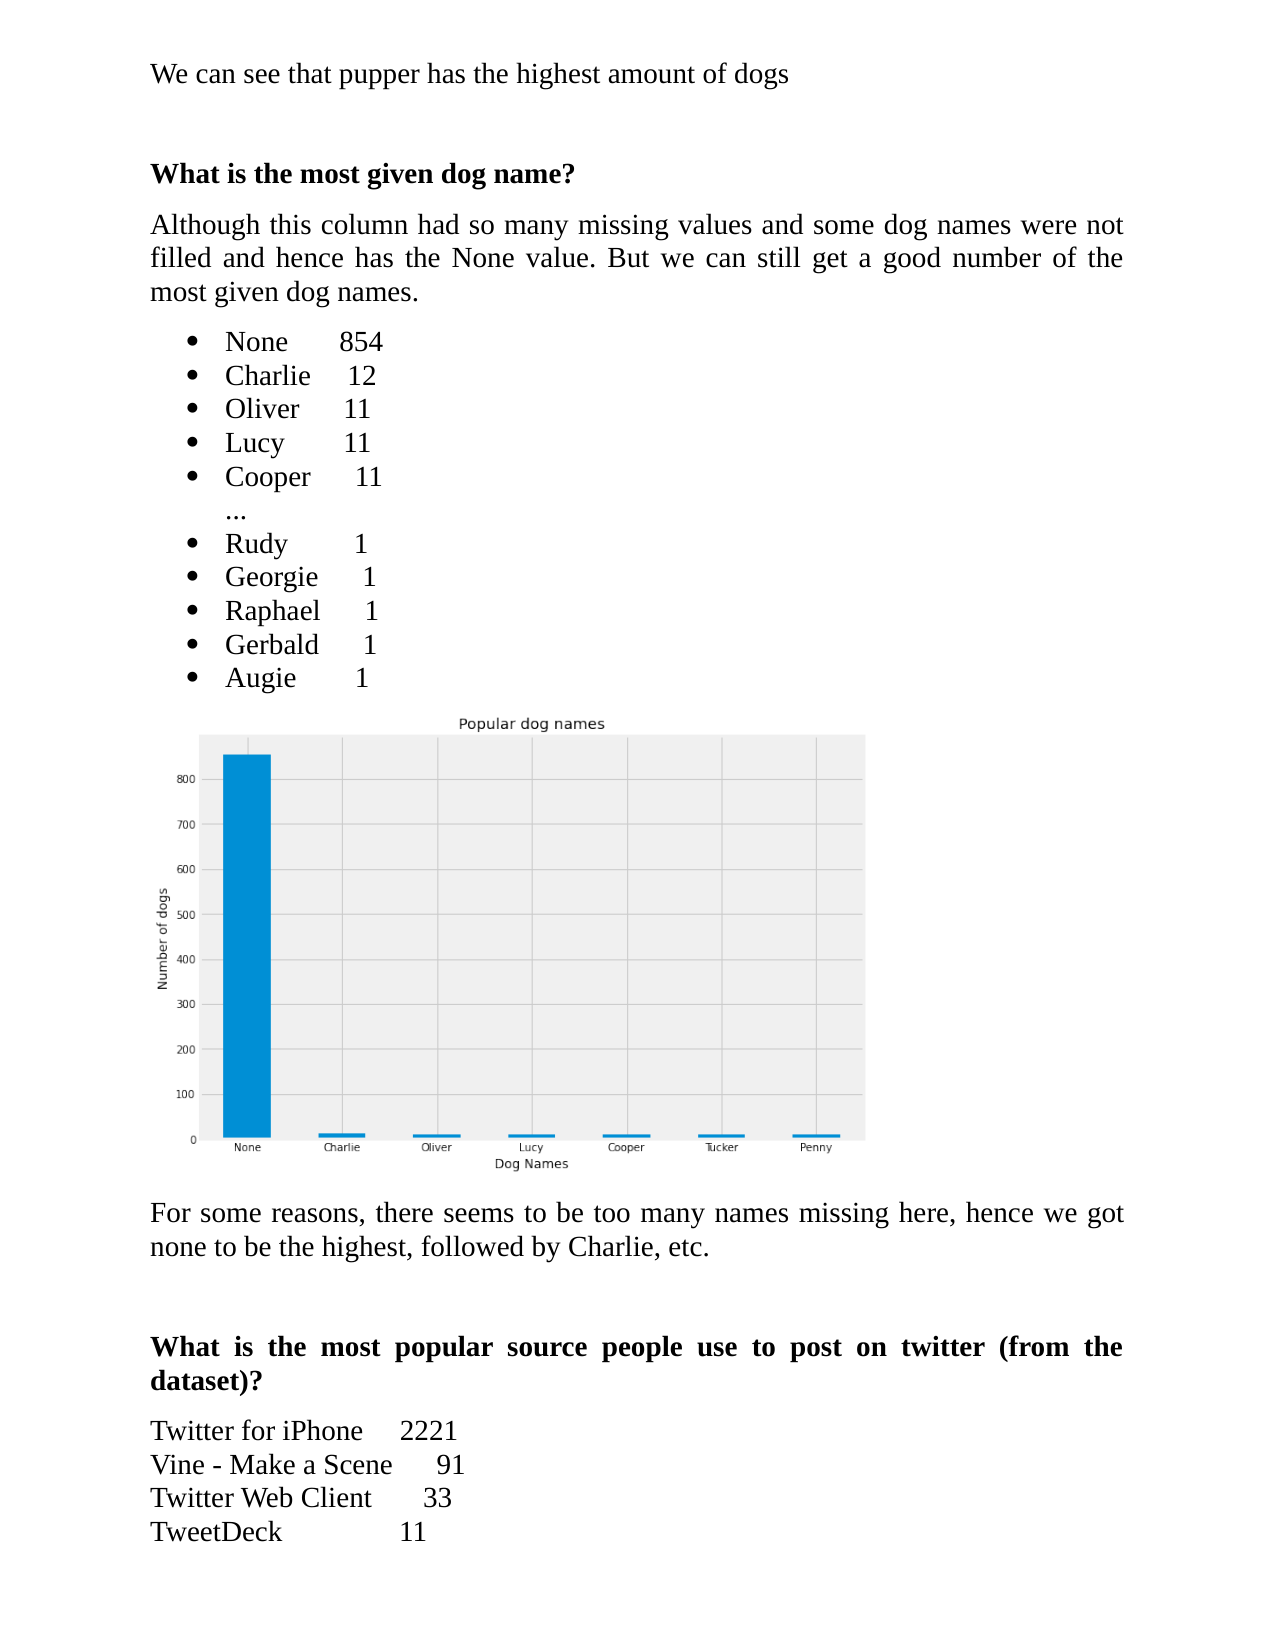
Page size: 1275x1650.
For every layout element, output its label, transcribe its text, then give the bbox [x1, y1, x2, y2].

list Gerbald 1 [187, 627, 1125, 661]
text What is the most popular source people use to post on twitter (from the dataset)? [150, 1329, 1125, 1397]
text What is the most given dog name? [150, 157, 1125, 190]
text Twitter Web Client 33 [150, 1480, 1125, 1514]
list Augie 1 [187, 661, 1125, 694]
picture [150, 710, 871, 1179]
list Cooper 11 [187, 459, 1125, 492]
list Georgie 1 [187, 559, 1125, 593]
text Vine - Make a Scene 91 [150, 1447, 1125, 1480]
list Rudy 1 [187, 526, 1125, 559]
text For some reasons, there seems to be too many names missing here, hence we got none to be the highest, followed by Charlie, etc. [150, 1196, 1125, 1263]
text Twitter for iPhone 2221 [150, 1413, 1125, 1447]
list Oliver 11 [187, 391, 1125, 425]
text TweetDeck 11 [150, 1514, 1125, 1547]
text We can see that pupper has the highest amount of dogs [150, 56, 1125, 90]
list Charlie 12 [187, 358, 1125, 391]
list Raphael 1 [187, 593, 1125, 627]
text Although this column had so many missing values and some dog names were not filled and hence has the None value. But we can still get a good number of the most given dog names. [150, 207, 1125, 307]
list Lucy 11 [187, 425, 1125, 459]
list None 854 [187, 324, 1125, 358]
list ... [225, 492, 1125, 526]
